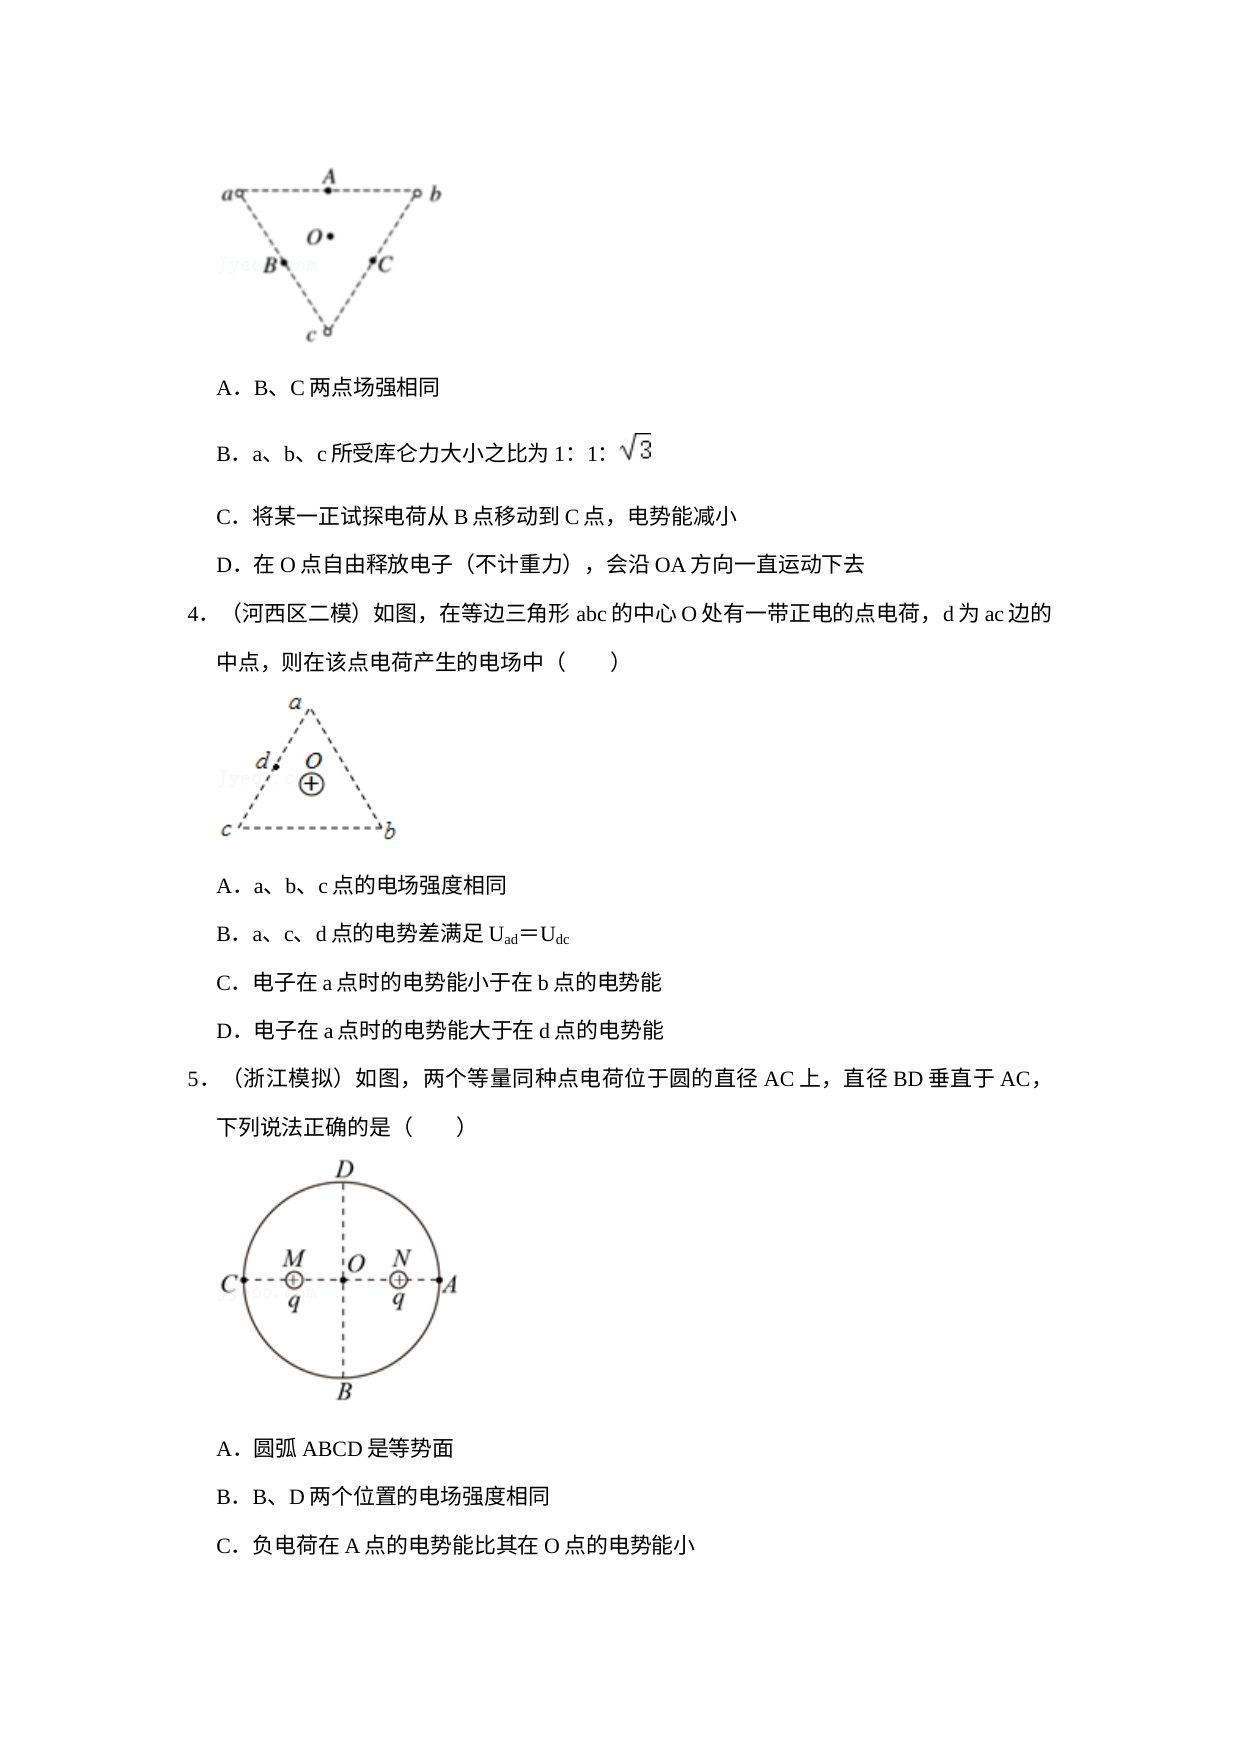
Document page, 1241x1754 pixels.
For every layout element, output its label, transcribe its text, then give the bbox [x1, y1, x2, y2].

text C．电子在a点时的电势能小于在b点的电势能 [187, 964, 1053, 997]
text A．B、C两点场强相同 [187, 369, 1053, 402]
text D．电子在a点时的电势能大于在d点的电势能 [187, 1013, 1053, 1045]
text A．圆弧ABCD是等势面 [187, 1431, 1053, 1463]
picture [216, 162, 448, 348]
text B．a、b、c所受库仑力大小之比为1：1： [187, 418, 1053, 483]
picture [619, 433, 651, 462]
text 4．（河西区二模）如图，在等边三角形abc的中心O处有一带正电的点电荷，d为ac边的中点，则在该点电荷产生的电场中（ ） [187, 595, 1053, 677]
text C．将某一正试探电荷从B点移动到C点，电势能减小 [187, 499, 1053, 531]
picture [216, 692, 401, 844]
text B．a、c、d点的电势差满足Uad＝Udc [187, 916, 1053, 948]
text B．B、D两个位置的电场强度相同 [187, 1479, 1053, 1511]
text C．负电荷在A点的电势能比其在O点的电势能小 [187, 1527, 1053, 1560]
picture [216, 1158, 462, 1405]
text A．a、b、c点的电场强度相同 [187, 868, 1053, 900]
text 5．（浙江模拟）如图，两个等量同种点电荷位于圆的直径AC上，直径BD垂直于AC，下列说法正确的是（ ） [187, 1061, 1053, 1142]
text D．在O点自由释放电子（不计重力），会沿OA方向一直运动下去 [187, 547, 1053, 579]
